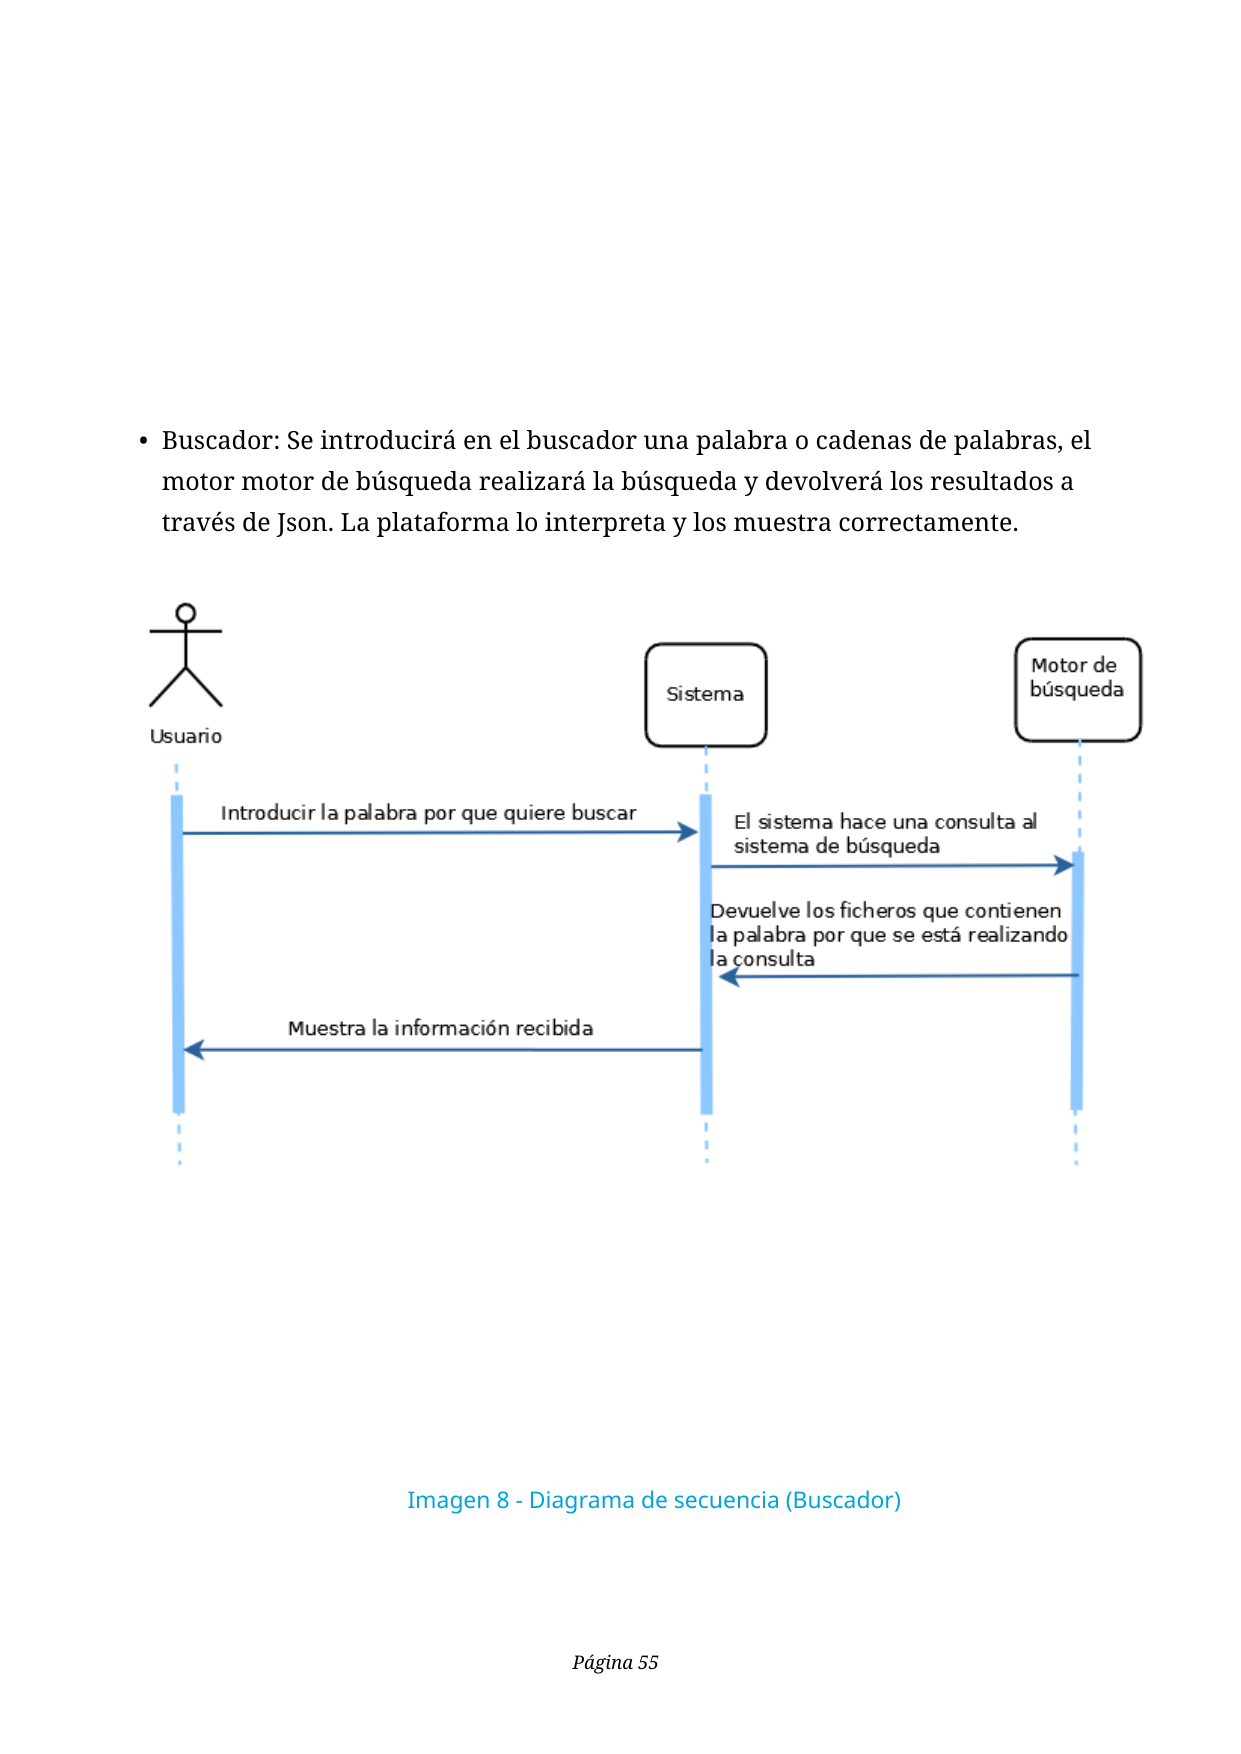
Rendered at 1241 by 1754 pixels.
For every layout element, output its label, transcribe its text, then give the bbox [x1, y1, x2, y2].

picture [147, 585, 1144, 1168]
text Imagen 8 - Diagrama de secuencia (Buscador) [193, 1484, 1115, 1515]
